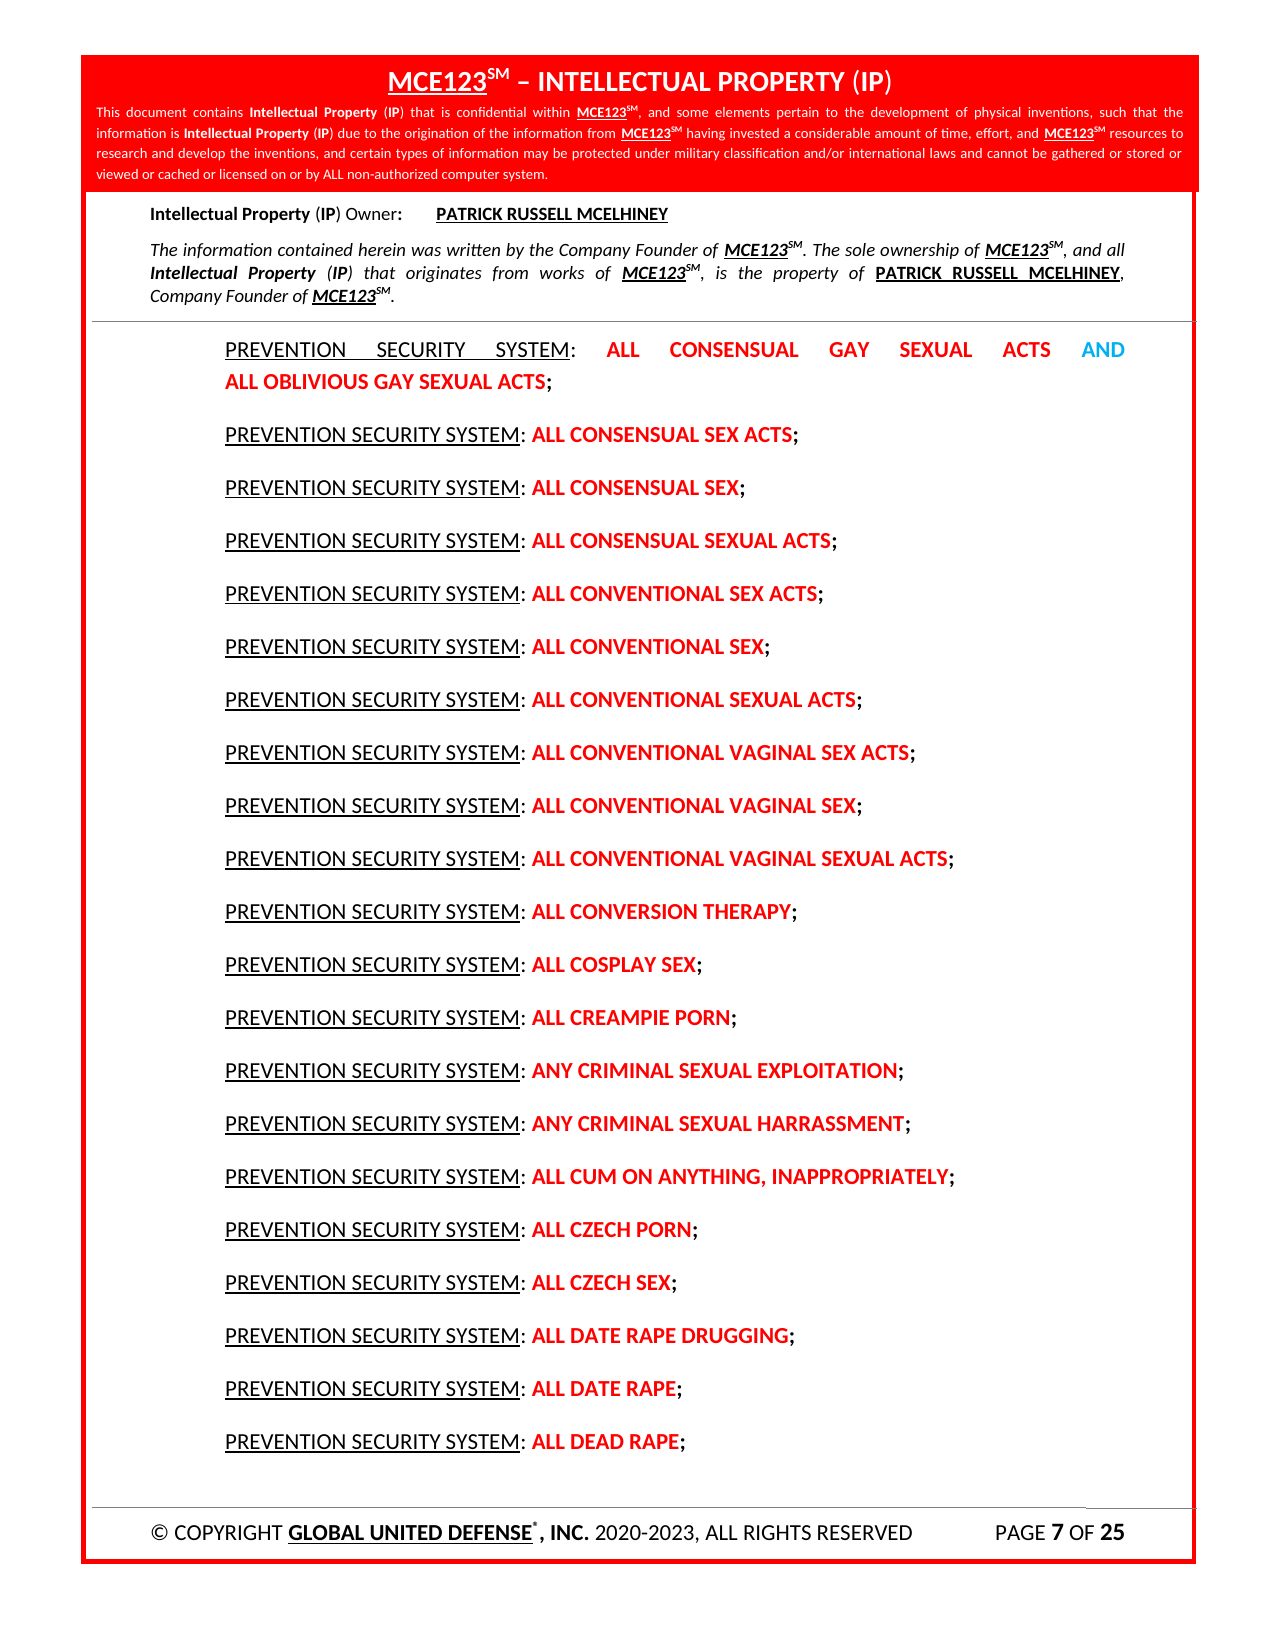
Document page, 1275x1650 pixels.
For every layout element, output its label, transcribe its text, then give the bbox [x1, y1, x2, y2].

text PREVENTION SECURITY SYSTEM: ALL CONSENSUAL SEX ACTS; [187, 420, 1125, 448]
text PREVENTION SECURITY SYSTEM: ALL CZECH SEX; [187, 1268, 1125, 1296]
text PREVENTION SECURITY SYSTEM: ALL CONSENSUAL SEX; [187, 473, 1125, 501]
text PREVENTION SECURITY SYSTEM: ALL CONVENTIONAL VAGINAL SEXUAL ACTS; [187, 844, 1125, 872]
text PREVENTION SECURITY SYSTEM: ALL DATE RAPE DRUGGING; [187, 1321, 1125, 1349]
text PREVENTION SECURITY SYSTEM: ALL CONSENSUAL GAY SEXUAL ACTS AND ALL OBLIVIOUS GAY SEXUAL ACTS; [225, 335, 1125, 395]
text PREVENTION SECURITY SYSTEM: ALL CREAMPIE PORN; [187, 1003, 1125, 1031]
text PREVENTION SECURITY SYSTEM: ALL CONVERSION THERAPY; [187, 897, 1125, 925]
text PREVENTION SECURITY SYSTEM: ALL CUM ON ANYTHING, INAPPROPRIATELY; [187, 1162, 1125, 1190]
text PREVENTION SECURITY SYSTEM: ALL COSPLAY SEX; [187, 950, 1125, 978]
text PREVENTION SECURITY SYSTEM: ALL CZECH PORN; [187, 1215, 1125, 1243]
text PREVENTION SECURITY SYSTEM: ANY CRIMINAL SEXUAL HARRASSMENT; [187, 1109, 1125, 1137]
text PREVENTION SECURITY SYSTEM: ANY CRIMINAL SEXUAL EXPLOITATION; [187, 1056, 1125, 1084]
text PREVENTION SECURITY SYSTEM: ALL DEAD RAPE; [187, 1427, 1125, 1455]
text PREVENTION SECURITY SYSTEM: ALL CONVENTIONAL SEXUAL ACTS; [187, 685, 1125, 713]
text PREVENTION SECURITY SYSTEM: ALL CONVENTIONAL VAGINAL SEX ACTS; [187, 738, 1125, 766]
text PREVENTION SECURITY SYSTEM: ALL DATE RAPE; [187, 1374, 1125, 1402]
text PREVENTION SECURITY SYSTEM: ALL CONVENTIONAL SEX ACTS; [187, 579, 1125, 607]
text PREVENTION SECURITY SYSTEM: ALL CONVENTIONAL VAGINAL SEX; [187, 791, 1125, 819]
text PREVENTION SECURITY SYSTEM: ALL CONSENSUAL SEXUAL ACTS; [187, 526, 1125, 554]
text PREVENTION SECURITY SYSTEM: ALL CONVENTIONAL SEX; [187, 632, 1125, 660]
